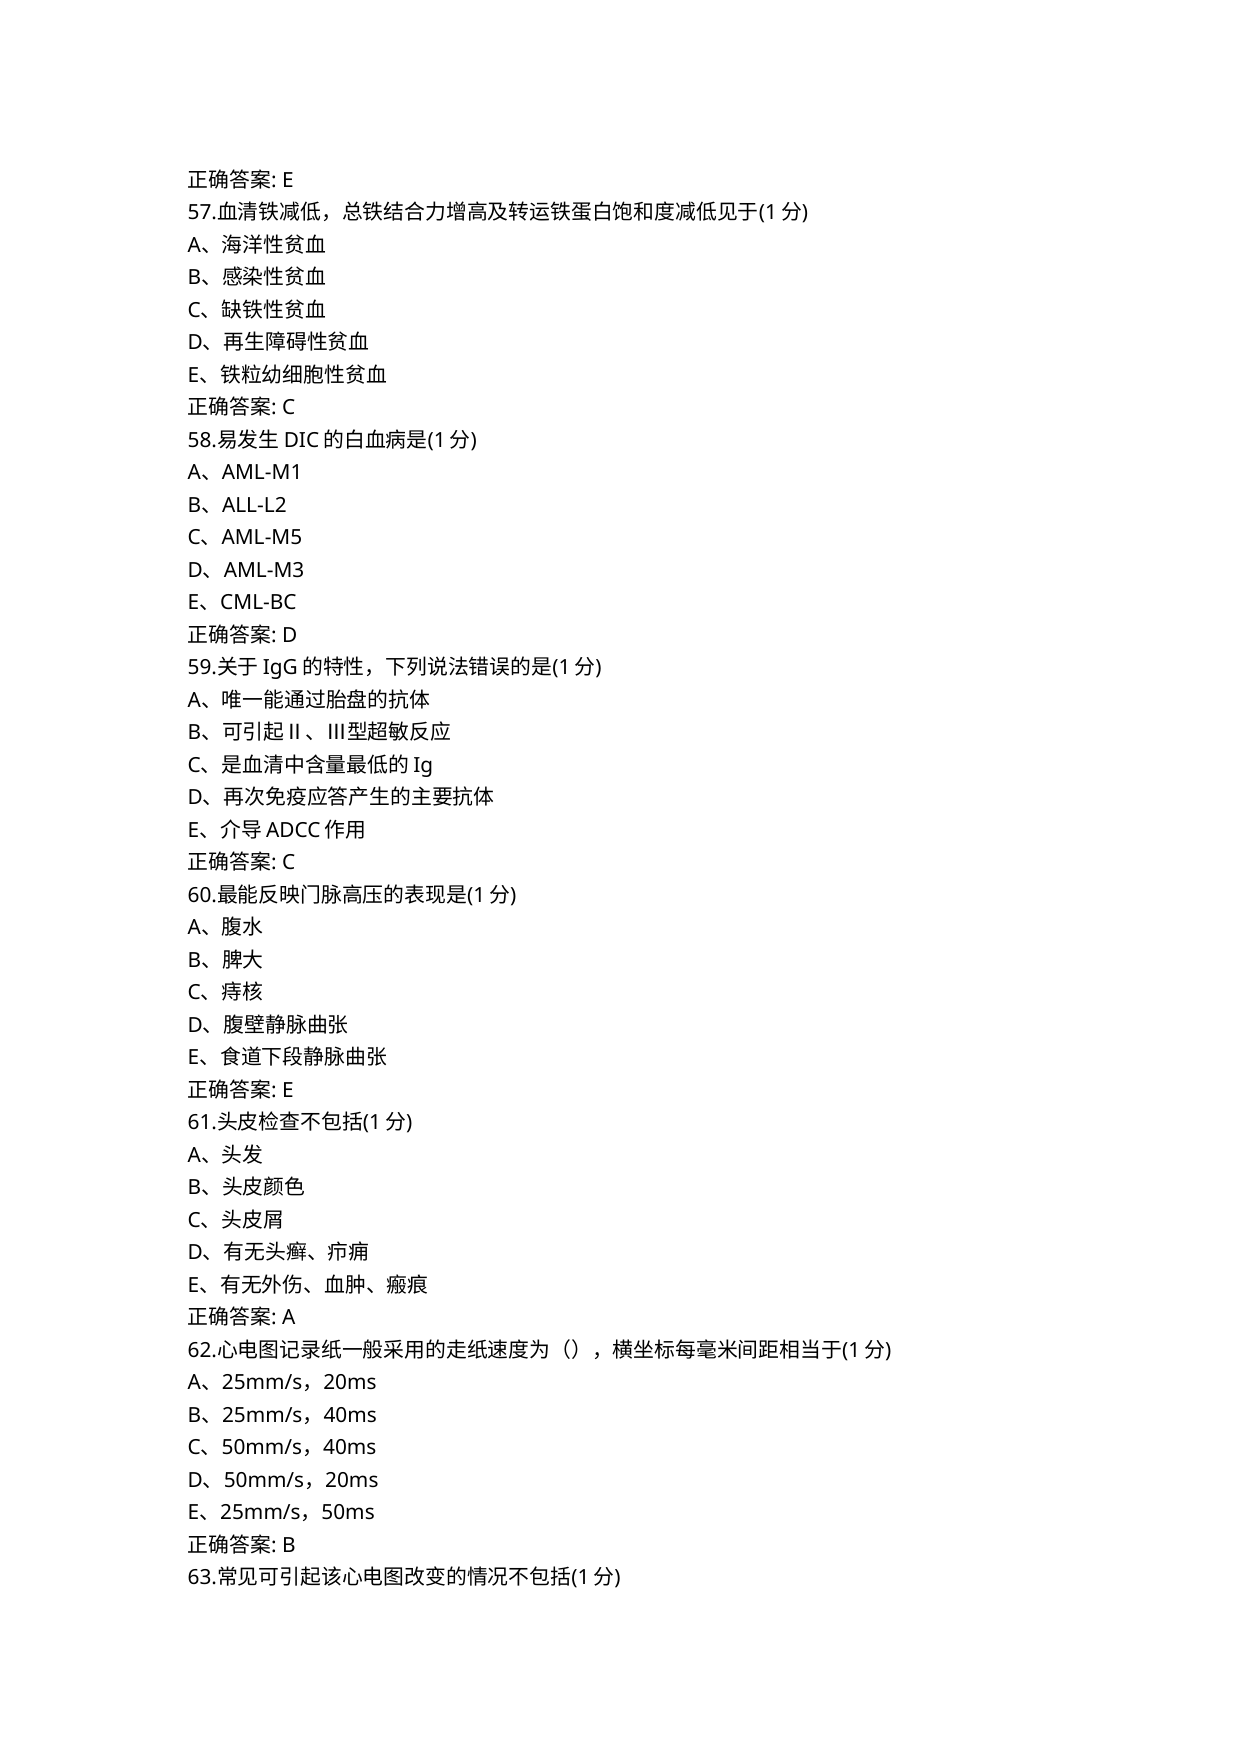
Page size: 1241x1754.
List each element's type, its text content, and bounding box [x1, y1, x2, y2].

text E、介导ADCC作用 [187, 812, 1053, 844]
text E、CML-BC [187, 584, 1053, 617]
text 正确答案: C [187, 844, 1053, 877]
text A、唯一能通过胎盘的抗体 [187, 682, 1053, 714]
text 正确答案: B [187, 1527, 1053, 1559]
text 59.关于IgG的特性，下列说法错误的是(1分) [187, 649, 1053, 682]
text D、有无头癣、疖痈 [187, 1234, 1053, 1267]
text C、AML-M5 [187, 519, 1053, 552]
text 正确答案: A [187, 1299, 1053, 1332]
text A、AML-M1 [187, 454, 1053, 487]
text 正确答案: E [187, 1072, 1053, 1104]
text D、AML-M3 [187, 552, 1053, 584]
text A、海洋性贫血 [187, 227, 1053, 259]
text B、脾大 [187, 942, 1053, 974]
text 61.头皮检查不包括(1分) [187, 1104, 1053, 1137]
text C、缺铁性贫血 [187, 292, 1053, 324]
text E、有无外伤、血肿、瘢痕 [187, 1267, 1053, 1299]
text D、50mm/s，20ms [187, 1462, 1053, 1494]
text D、再次免疫应答产生的主要抗体 [187, 779, 1053, 812]
text C、是血清中含量最低的Ig [187, 747, 1053, 779]
text C、头皮屑 [187, 1202, 1053, 1234]
text C、50mm/s，40ms [187, 1429, 1053, 1462]
text 63.常见可引起该心电图改变的情况不包括(1分) [187, 1559, 1053, 1592]
text 60.最能反映门脉高压的表现是(1分) [187, 877, 1053, 909]
text B、可引起Ⅱ、Ⅲ型超敏反应 [187, 714, 1053, 747]
text C、痔核 [187, 974, 1053, 1007]
text B、ALL-L2 [187, 487, 1053, 519]
text E、铁粒幼细胞性贫血 [187, 357, 1053, 389]
text A、腹水 [187, 909, 1053, 942]
text E、25mm/s，50ms [187, 1494, 1053, 1527]
text D、腹壁静脉曲张 [187, 1007, 1053, 1039]
text 正确答案: C [187, 389, 1053, 422]
text B、25mm/s，40ms [187, 1397, 1053, 1429]
text 57.血清铁减低，总铁结合力增高及转运铁蛋白饱和度减低见于(1分) [187, 194, 1053, 227]
text B、头皮颜色 [187, 1169, 1053, 1202]
text 正确答案: E [187, 162, 1053, 194]
text A、25mm/s，20ms [187, 1364, 1053, 1397]
text 62.心电图记录纸一般采用的走纸速度为（），横坐标每毫米间距相当于(1分) [187, 1332, 1053, 1364]
text E、食道下段静脉曲张 [187, 1039, 1053, 1072]
text A、头发 [187, 1137, 1053, 1169]
text 58.易发生DIC的白血病是(1分) [187, 422, 1053, 454]
text 正确答案: D [187, 617, 1053, 649]
text D、再生障碍性贫血 [187, 324, 1053, 357]
text B、感染性贫血 [187, 259, 1053, 292]
